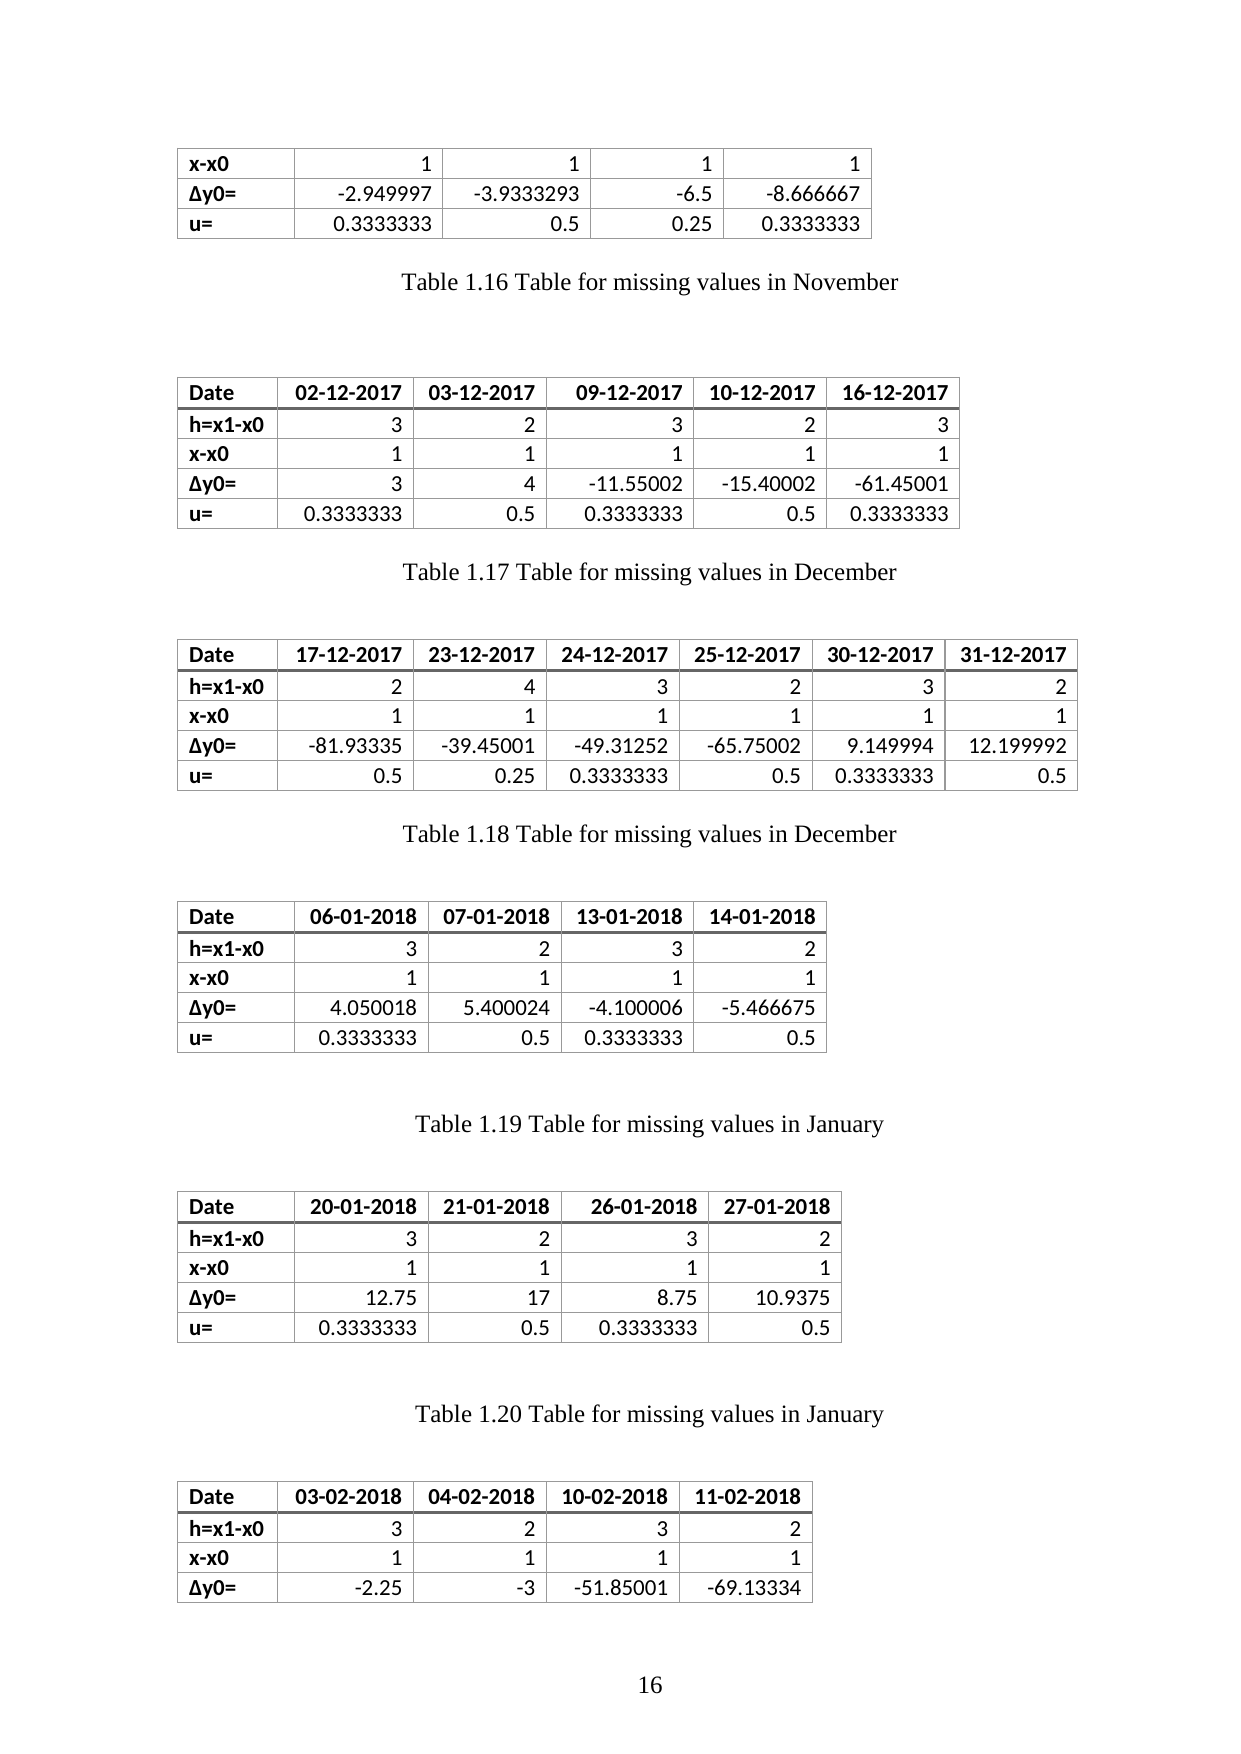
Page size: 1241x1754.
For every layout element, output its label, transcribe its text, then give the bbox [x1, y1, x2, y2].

table_cell 0.3333333 [724, 209, 871, 238]
table_cell 1 [429, 1253, 561, 1282]
table_cell 0.5 [414, 499, 546, 528]
table_cell 0.3333333 [295, 1023, 428, 1052]
table_cell 1 [591, 149, 723, 178]
table_cell 3 [278, 469, 413, 498]
table_cell u= [178, 209, 294, 238]
text Table 1.20 Table for missing values in January [177, 1399, 1122, 1428]
table_cell h=x1-x0 [178, 1514, 277, 1542]
table_cell -5.466675 [694, 993, 826, 1022]
table_cell 0.3333333 [827, 499, 959, 528]
table_cell 3 [547, 410, 693, 438]
text Table 1.18 Table for missing values in December [177, 819, 1122, 848]
table_cell -3 [414, 1573, 546, 1602]
table_cell 12.75 [295, 1283, 428, 1312]
table_cell 0.3333333 [278, 499, 413, 528]
text Table 1.17 Table for missing values in December [177, 557, 1122, 586]
table_cell 0.5 [694, 499, 826, 528]
table_cell 0.3333333 [813, 761, 944, 790]
table_cell 0.5 [429, 1023, 561, 1052]
table_cell 3 [827, 410, 959, 438]
table_header 26-01-2018 [562, 1192, 708, 1221]
table_header 25-12-2017 [680, 640, 812, 669]
table_cell 1 [443, 149, 590, 178]
table_cell ∆y0= [178, 469, 277, 498]
table_header 07-01-2018 [429, 902, 561, 931]
table_cell 0.3333333 [547, 761, 679, 790]
table_cell ∆y0= [178, 1573, 277, 1602]
table_cell x-x0 [178, 439, 277, 468]
table_cell 1 [709, 1253, 841, 1282]
text Table 1.19 Table for missing values in January [177, 1109, 1122, 1138]
table_header 04-02-2018 [414, 1482, 546, 1511]
table_cell 0.5 [680, 761, 812, 790]
table_header 17-12-2017 [278, 640, 413, 669]
table_cell 3 [295, 934, 428, 962]
table_header Date [178, 902, 294, 931]
table_cell 10.9375 [709, 1283, 841, 1312]
table_header 14-01-2018 [694, 902, 826, 931]
table_cell u= [178, 499, 277, 528]
table_header 03-12-2017 [414, 378, 546, 407]
table_cell 1 [295, 963, 428, 992]
table_header 03-02-2018 [278, 1482, 413, 1511]
table_cell -65.75002 [680, 731, 812, 760]
table_cell -4.100006 [562, 993, 693, 1022]
table_header 10-12-2017 [694, 378, 826, 407]
table_header 13-01-2018 [562, 902, 693, 931]
table_cell 0.25 [414, 761, 546, 790]
table_cell x-x0 [178, 149, 294, 178]
table_cell 1 [946, 701, 1077, 730]
table_cell 1 [278, 701, 413, 730]
table_cell 1 [547, 701, 679, 730]
table_cell 0.3333333 [562, 1313, 708, 1342]
table_cell 3 [813, 672, 944, 700]
table_cell 2 [429, 934, 561, 962]
table_cell 1 [827, 439, 959, 468]
table_cell u= [178, 1023, 294, 1052]
table_header 23-12-2017 [414, 640, 546, 669]
table_header Date [178, 1192, 294, 1221]
table_cell 4 [414, 469, 546, 498]
table_cell 2 [680, 1514, 812, 1542]
table_cell 2 [694, 934, 826, 962]
table_header 16-12-2017 [827, 378, 959, 407]
table_header 02-12-2017 [278, 378, 413, 407]
table_header 06-01-2018 [295, 902, 428, 931]
table_cell 1 [429, 963, 561, 992]
table_cell -8.666667 [724, 179, 871, 208]
table_cell -61.45001 [827, 469, 959, 498]
table_header 31-12-2017 [946, 640, 1077, 669]
table_cell 1 [694, 963, 826, 992]
table_cell 1 [680, 701, 812, 730]
table_cell -39.45001 [414, 731, 546, 760]
table_cell 0.25 [591, 209, 723, 238]
table_cell 5.400024 [429, 993, 561, 1022]
table_cell 2 [694, 410, 826, 438]
table_cell 2 [946, 672, 1077, 700]
table_cell 1 [295, 1253, 428, 1282]
table_cell 0.3333333 [562, 1023, 693, 1052]
table_cell h=x1-x0 [178, 934, 294, 962]
table_cell 3 [547, 1514, 679, 1542]
table_header Date [178, 1482, 277, 1511]
table_cell 2 [680, 672, 812, 700]
table_cell 1 [680, 1543, 812, 1572]
table_header Date [178, 378, 277, 407]
text Table 1.16 Table for missing values in November [177, 267, 1122, 296]
table_cell 4 [414, 672, 546, 700]
table_cell 0.3333333 [547, 499, 693, 528]
table_cell 2 [414, 410, 546, 438]
table_cell 3 [278, 1514, 413, 1542]
table_cell ∆y0= [178, 1283, 294, 1312]
table_cell 1 [547, 439, 693, 468]
table_cell 2 [278, 672, 413, 700]
table_cell 1 [694, 439, 826, 468]
table_cell 0.5 [278, 761, 413, 790]
table_header 20-01-2018 [295, 1192, 428, 1221]
table_header 11-02-2018 [680, 1482, 812, 1511]
table_cell 17 [429, 1283, 561, 1312]
table_header 24-12-2017 [547, 640, 679, 669]
table_cell 12.199992 [946, 731, 1077, 760]
table_cell -2.949997 [295, 179, 442, 208]
table_cell -81.93335 [278, 731, 413, 760]
table_cell 1 [414, 701, 546, 730]
table_cell 0.5 [694, 1023, 826, 1052]
table_cell 0.5 [946, 761, 1077, 790]
table_cell 0.3333333 [295, 1313, 428, 1342]
table_cell 3 [562, 934, 693, 962]
table_cell 2 [414, 1514, 546, 1542]
table_cell 3 [547, 672, 679, 700]
table_cell h=x1-x0 [178, 672, 277, 700]
table_header 10-02-2018 [547, 1482, 679, 1511]
table_cell 0.5 [709, 1313, 841, 1342]
table_header 09-12-2017 [547, 378, 693, 407]
table_cell 1 [813, 701, 944, 730]
table_cell 0.5 [443, 209, 590, 238]
table_cell x-x0 [178, 1253, 294, 1282]
table_cell 0.3333333 [295, 209, 442, 238]
table_cell 4.050018 [295, 993, 428, 1022]
table_cell 1 [724, 149, 871, 178]
table_cell 3 [562, 1224, 708, 1252]
table_cell 9.149994 [813, 731, 944, 760]
table_cell x-x0 [178, 963, 294, 992]
table_cell -15.40002 [694, 469, 826, 498]
table_cell -2.25 [278, 1573, 413, 1602]
table_cell x-x0 [178, 1543, 277, 1572]
table_cell -3.9333293 [443, 179, 590, 208]
table_cell 1 [414, 1543, 546, 1572]
table_cell h=x1-x0 [178, 1224, 294, 1252]
table_cell 0.5 [429, 1313, 561, 1342]
table_header Date [178, 640, 277, 669]
table_cell 8.75 [562, 1283, 708, 1312]
table_cell 1 [414, 439, 546, 468]
table_cell u= [178, 1313, 294, 1342]
table_header 21-01-2018 [429, 1192, 561, 1221]
table_cell h=x1-x0 [178, 410, 277, 438]
table_cell 1 [547, 1543, 679, 1572]
table_cell 1 [295, 149, 442, 178]
table_cell u= [178, 761, 277, 790]
table_cell x-x0 [178, 701, 277, 730]
table_cell 2 [709, 1224, 841, 1252]
table_header 30-12-2017 [813, 640, 944, 669]
table_cell -51.85001 [547, 1573, 679, 1602]
table_cell 1 [562, 1253, 708, 1282]
table_cell ∆y0= [178, 179, 294, 208]
table_cell -69.13334 [680, 1573, 812, 1602]
table_cell -49.31252 [547, 731, 679, 760]
table_cell ∆y0= [178, 993, 294, 1022]
table_cell 1 [278, 439, 413, 468]
table_cell 3 [295, 1224, 428, 1252]
table_cell ∆y0= [178, 731, 277, 760]
table_cell 1 [562, 963, 693, 992]
table_cell 1 [278, 1543, 413, 1572]
table_cell 3 [278, 410, 413, 438]
table_header 27-01-2018 [709, 1192, 841, 1221]
table_cell -6.5 [591, 179, 723, 208]
table_cell 2 [429, 1224, 561, 1252]
table_cell -11.55002 [547, 469, 693, 498]
